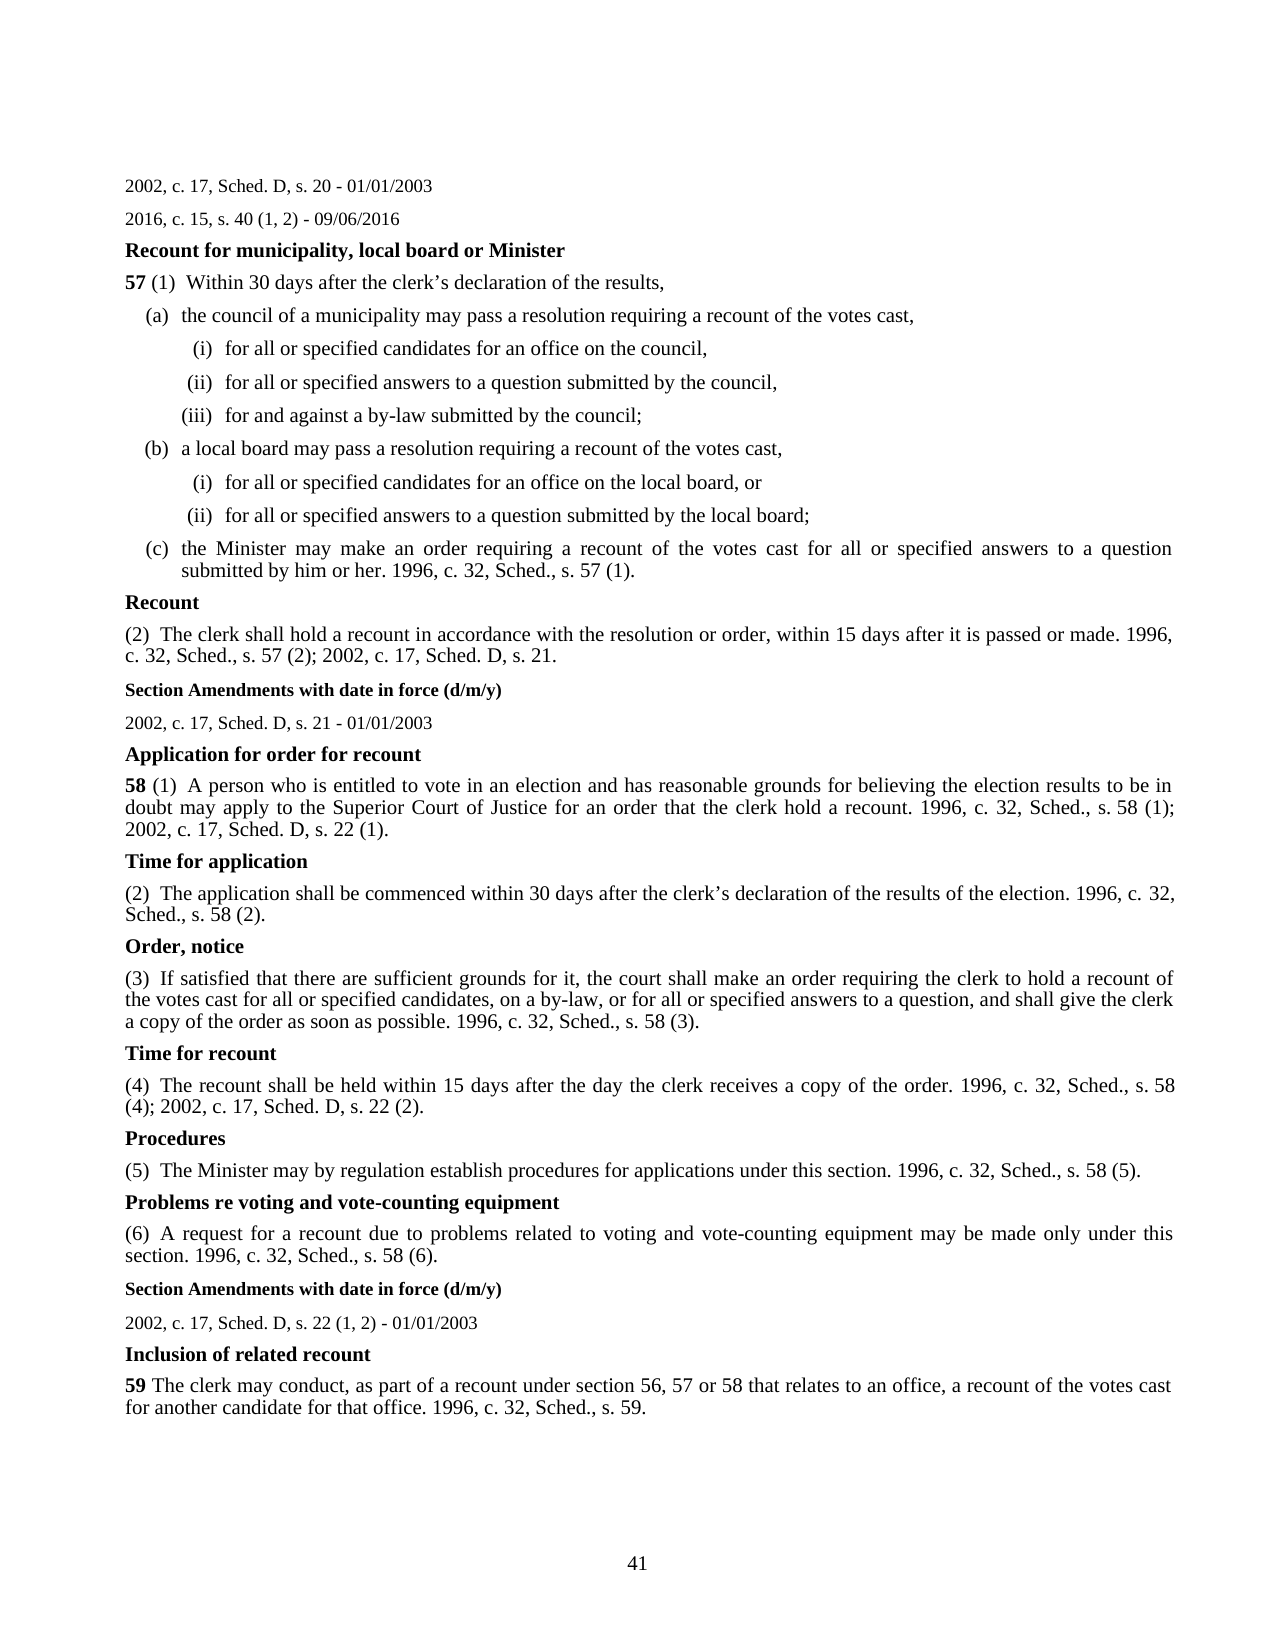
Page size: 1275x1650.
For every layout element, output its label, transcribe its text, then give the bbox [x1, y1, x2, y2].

text (c) the Minister may make an order requiring a recount of the votes cast for all or specified answers to a question submitted by him or her. 1996, c. 32, Sched., s. 57 (1). [125, 538, 1175, 582]
text (i) for all or specified candidates for an office on the council, [125, 338, 1175, 360]
text Problems re voting and vote-counting equipment [125, 1194, 1175, 1213]
text 59 The clerk may conduct, as part of a recount under section 56, 57 or 58 that relates to an office, a recount of the votes cast for another candidate for that office. 1996, c. 32, Sched., s. 59. [125, 1375, 1175, 1419]
text (3) If satisfied that there are sufficient grounds for it, the court shall make an order requiring the clerk to hold a recount of the votes cast for all or specified candidates, on a by-law, or for all or specified answers to a question, and shall give the clerk a copy of the order as soon as possible. 1996, c. 32, Sched., s. 58 (3). [125, 968, 1175, 1033]
text Section Amendments with date in force (d/m/y) [125, 1278, 1175, 1300]
text (6) A request for a recount due to problems related to voting and vote-counting equipment may be made only under this section. 1996, c. 32, Sched., s. 58 (6). [125, 1223, 1175, 1267]
text Time for recount [125, 1046, 1175, 1064]
text (ii) for all or specified answers to a question submitted by the local board; [125, 505, 1175, 527]
text (ii) for all or specified answers to a question submitted by the council, [125, 372, 1175, 393]
text 58 (1) A person who is entitled to vote in an election and has reasonable grounds for believing the election results to be in doubt may apply to the Superior Court of Justice for an order that the clerk hold a recount. 1996, c. 32, Sched., s. 58 (1); 2002, c. 17, Sched. D, s. 22 (1). [125, 776, 1175, 841]
text Order, notice [125, 938, 1175, 957]
text Recount for municipality, local board or Minister [125, 243, 1175, 261]
text (2) The application shall be commenced within 30 days after the clerk’s declaration of the results of the election. 1996, c. 32, Sched., s. 58 (2). [125, 882, 1175, 926]
text (4) The recount shall be held within 15 days after the day the clerk receives a copy of the order. 1996, c. 32, Sched., s. 58 (4); 2002, c. 17, Sched. D, s. 22 (2). [125, 1075, 1175, 1118]
text 2002, c. 17, Sched. D, s. 22 (1, 2) - 01/01/2003 [125, 1312, 1175, 1333]
text (2) The clerk shall hold a recount in accordance with the resolution or order, within 15 days after it is passed or made. 1996, c. 32, Sched., s. 57 (2); 2002, c. 17, Sched. D, s. 21. [125, 624, 1175, 667]
text Time for application [125, 853, 1175, 872]
text Recount [125, 594, 1175, 613]
text Procedures [125, 1131, 1175, 1149]
text (b) a local board may pass a resolution requiring a recount of the votes cast, [125, 438, 1175, 460]
text 2002, c. 17, Sched. D, s. 21 - 01/01/2003 [125, 712, 1175, 734]
text 2002, c. 17, Sched. D, s. 20 - 01/01/2003 [125, 175, 1175, 197]
text Section Amendments with date in force (d/m/y) [125, 679, 1175, 701]
text (5) The Minister may by regulation establish procedures for applications under this section. 1996, c. 32, Sched., s. 58 (5). [125, 1160, 1175, 1182]
text (a) the council of a municipality may pass a resolution requiring a recount of the votes cast, [125, 305, 1175, 327]
text 2016, c. 15, s. 40 (1, 2) - 09/06/2016 [125, 208, 1175, 230]
text Inclusion of related recount [125, 1346, 1175, 1365]
text (i) for all or specified candidates for an office on the local board, or [125, 472, 1175, 493]
text 57 (1) Within 30 days after the clerk’s declaration of the results, [125, 272, 1175, 293]
text (iii) for and against a by-law submitted by the council; [125, 405, 1175, 427]
text Application for order for recount [125, 746, 1175, 765]
